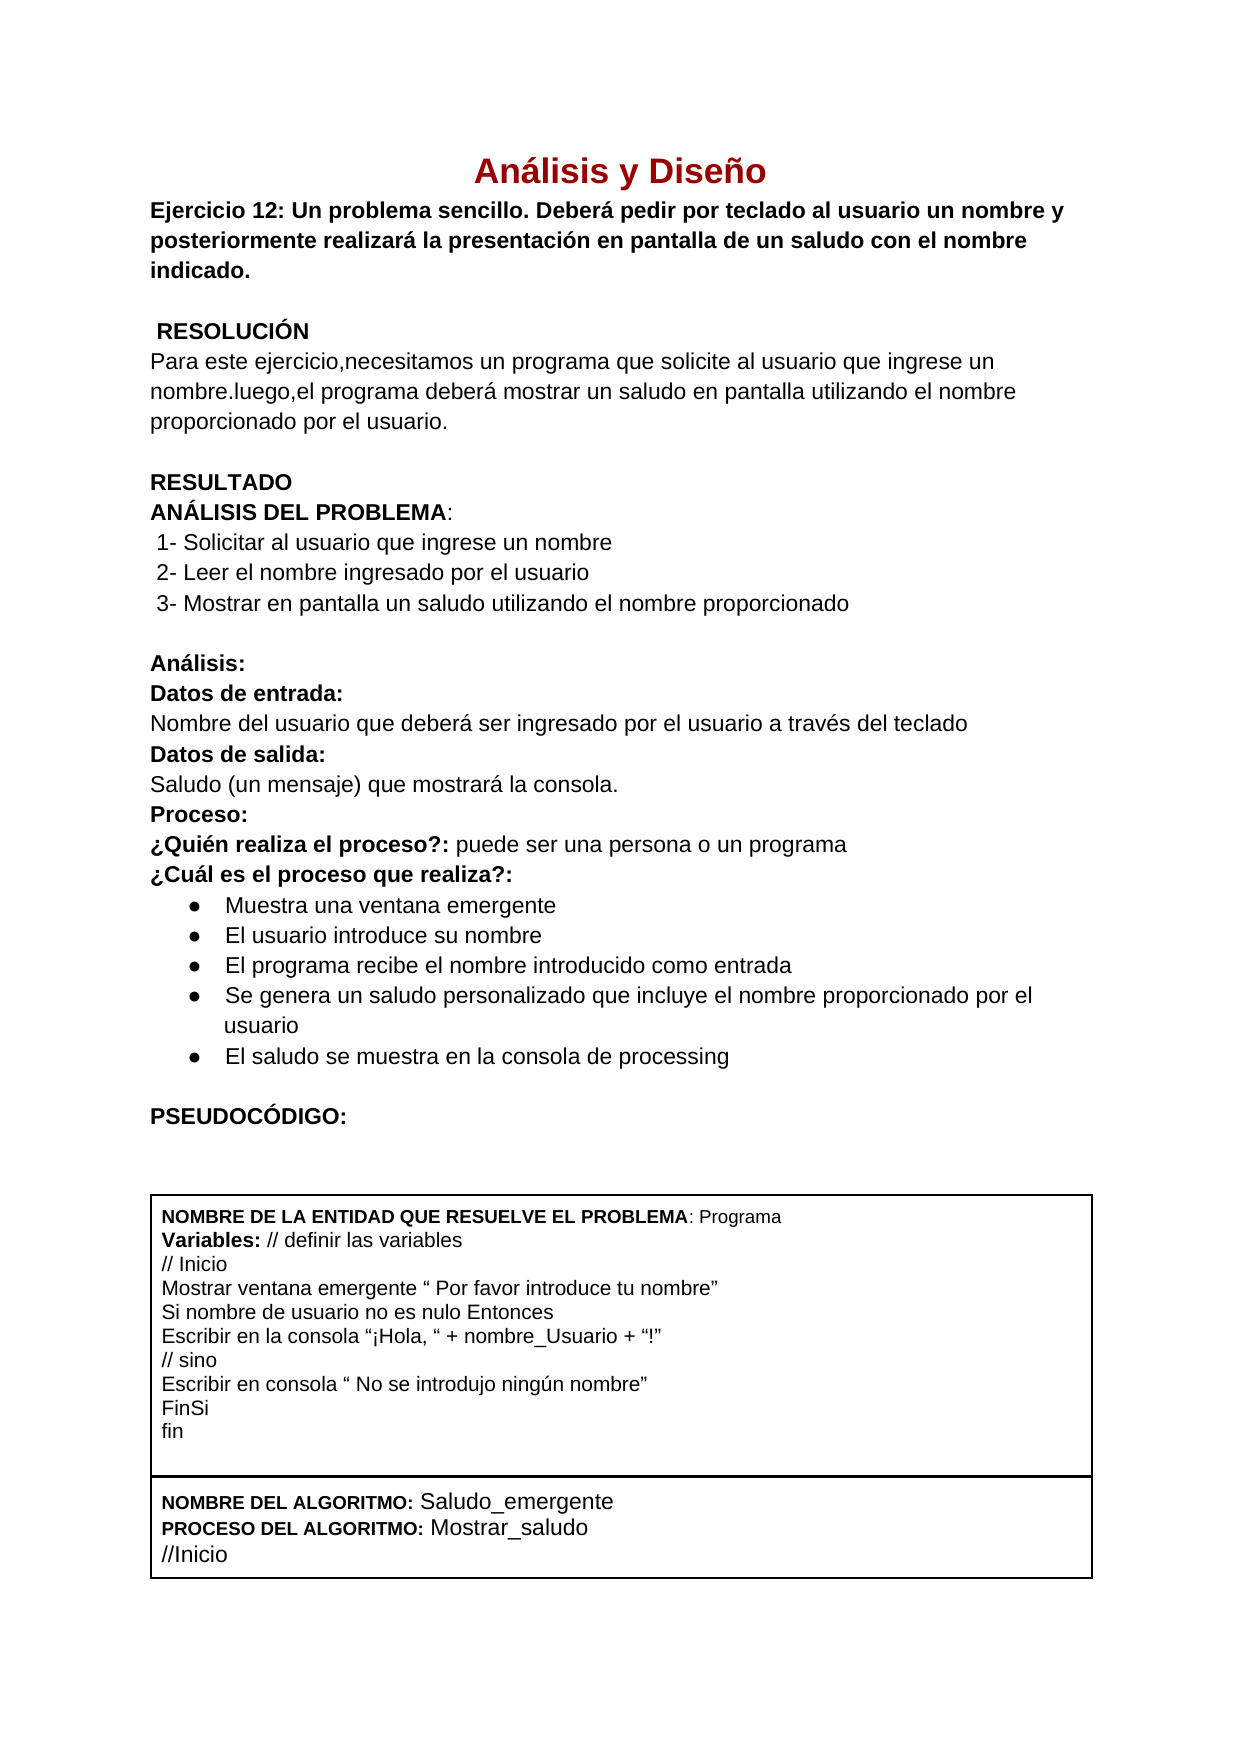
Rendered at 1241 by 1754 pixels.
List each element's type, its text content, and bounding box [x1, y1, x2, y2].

list Muestra una ventana emergente [187, 892, 1090, 918]
text Análisis: [150, 650, 1090, 676]
text Datos de entrada: [150, 680, 1090, 706]
text Para este ejercicio,necesitamos un programa que solicite al usuario que ingrese un nombre.luego,el programa deberá mostrar un saludo en pantalla utilizando el nombre proporcionado por el usuario. [150, 348, 1090, 434]
text Análisis y Diseño [150, 150, 1090, 191]
text usuario [224, 1012, 1090, 1039]
list Se genera un saludo personalizado que incluye el nombre proporcionado por el [187, 982, 1090, 1008]
text 2- Leer el nombre ingresado por el usuario [150, 559, 1090, 586]
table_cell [152, 1478, 1091, 1577]
text Saludo (un mensaje) que mostrará la consola. [150, 771, 1090, 797]
list El usuario introduce su nombre [187, 922, 1090, 948]
text Proceso: [150, 801, 1090, 827]
text PSEUDOCÓDIGO: [150, 1103, 1090, 1129]
text Ejercicio 12: Un problema sencillo. Deberá pedir por teclado al usuario un nombre y posteriormente realizará la presentación en pantalla de un saludo con el nombre indicado. [150, 197, 1090, 283]
list El programa recibe el nombre introducido como entrada [187, 952, 1090, 978]
text ¿Cuál es el proceso que realiza?: [150, 861, 1090, 888]
text ANÁLISIS DEL PROBLEMA: [150, 499, 1090, 525]
text Nombre del usuario que deberá ser ingresado por el usuario a través del teclado [150, 710, 1090, 737]
list El saludo se muestra en la consola de processing [187, 1043, 1090, 1069]
text 1- Solicitar al usuario que ingrese un nombre [150, 529, 1090, 555]
table_header NOMBRE DE LA ENTIDAD QUE RESUELVE EL PROBLEMA: Programa Variables: // definir las variables // Inicio Mostrar ventana emergente “ Por favor introduce tu nombre” Si nombre de usuario no es nulo Entonces Escribir en la consola “¡Hola, “ + nombre_Usuario + “!” // sino Escribir en consola “ No se introdujo ningún nombre” FinSi fin [152, 1196, 1091, 1475]
text RESOLUCIÓN [150, 318, 1090, 344]
text 3- Mostrar en pantalla un saludo utilizando el nombre proporcionado [150, 589, 1090, 616]
text RESULTADO [150, 469, 1090, 495]
text Datos de salida: [150, 741, 1090, 767]
text ¿Quién realiza el proceso?: puede ser una persona o un programa [150, 831, 1090, 857]
